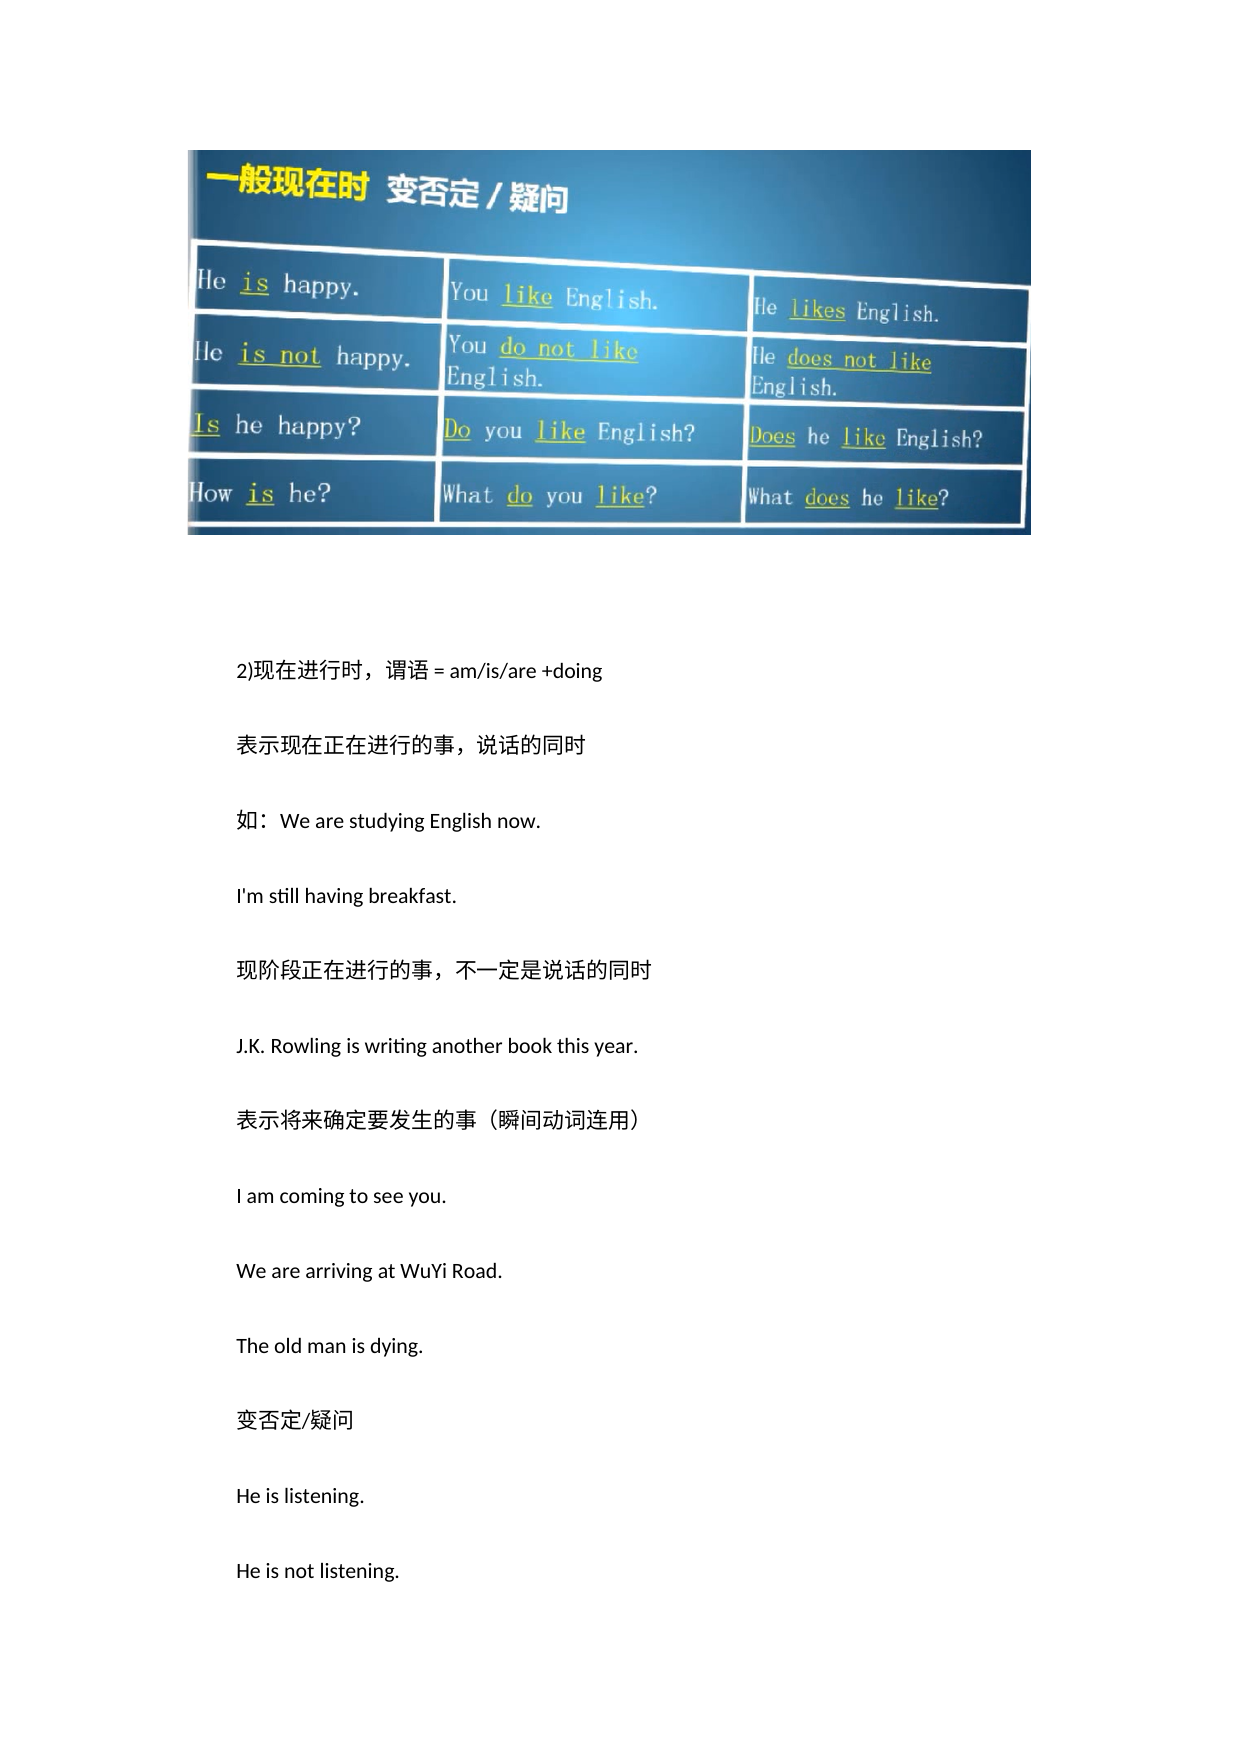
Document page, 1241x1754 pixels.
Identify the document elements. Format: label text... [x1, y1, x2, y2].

text We are arriving at WuYi Road. [187, 1241, 1053, 1284]
text 如：We are studying English now. [187, 791, 1053, 834]
text 2)现在进行时，谓语 = am/is/are +doing [187, 641, 1053, 684]
text J.K. Rowling is writing another book this year. [187, 1016, 1053, 1059]
text I'm still having breakfast. [187, 866, 1053, 909]
picture [187, 150, 1031, 535]
text 现阶段正在进行的事，不一定是说话的同时 [187, 941, 1053, 984]
text I am coming to see you. [187, 1166, 1053, 1209]
text 表示现在正在进行的事，说话的同时 [187, 716, 1053, 759]
text 表示将来确定要发生的事（瞬间动词连用） [187, 1091, 1053, 1134]
text 变否定/疑问 [187, 1391, 1053, 1434]
text He is listening. [187, 1466, 1053, 1509]
text The old man is dying. [187, 1316, 1053, 1359]
text He is not listening. [187, 1541, 1053, 1584]
